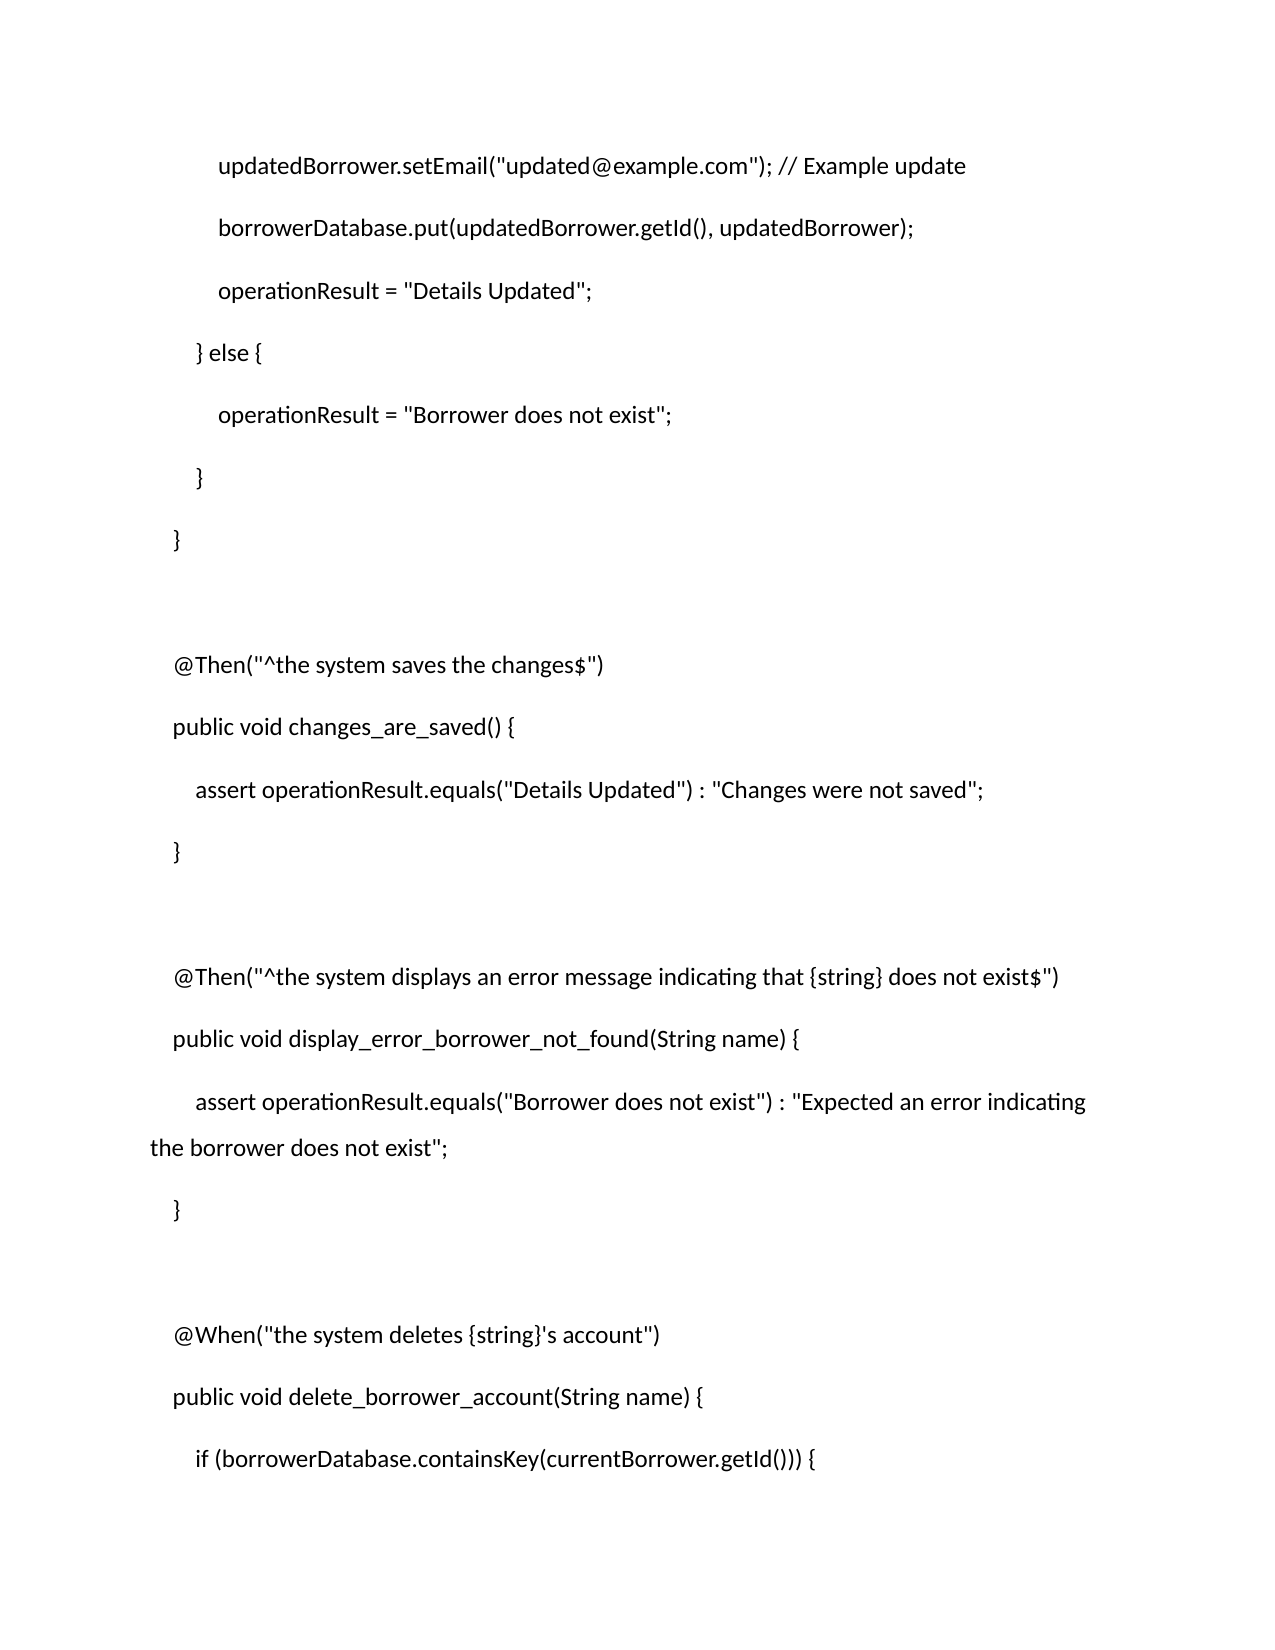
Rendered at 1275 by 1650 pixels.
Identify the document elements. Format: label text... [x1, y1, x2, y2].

text @Then("^the system displays an error message indicating that {string} does not exist$") [150, 961, 1125, 992]
text @Then("^the system saves the changes$") [150, 649, 1125, 680]
text borrowerDatabase.put(updatedBorrower.getId(), updatedBorrower); [150, 212, 1125, 243]
text public void delete_borrower_account(String name) { [150, 1381, 1125, 1412]
text } [150, 1194, 1125, 1224]
text } [150, 524, 1125, 555]
text operationResult = "Details Updated"; [150, 275, 1125, 305]
text } [150, 836, 1125, 867]
text } else { [150, 337, 1125, 368]
text if (borrowerDatabase.containsKey(currentBorrower.getId())) { [150, 1444, 1125, 1474]
text assert operationResult.equals("Borrower does not exist") : "Expected an error indicating the borrower does not exist"; [150, 1086, 1125, 1162]
text @When("the system deletes {string}'s account") [150, 1319, 1125, 1349]
text } [150, 462, 1125, 492]
text public void changes_are_saved() { [150, 712, 1125, 742]
text assert operationResult.equals("Details Updated") : "Changes were not saved"; [150, 774, 1125, 804]
text operationResult = "Borrower does not exist"; [150, 399, 1125, 430]
text updatedBorrower.setEmail("updated@example.com"); // Example update [150, 150, 1125, 181]
text public void display_error_borrower_not_found(String name) { [150, 1023, 1125, 1054]
